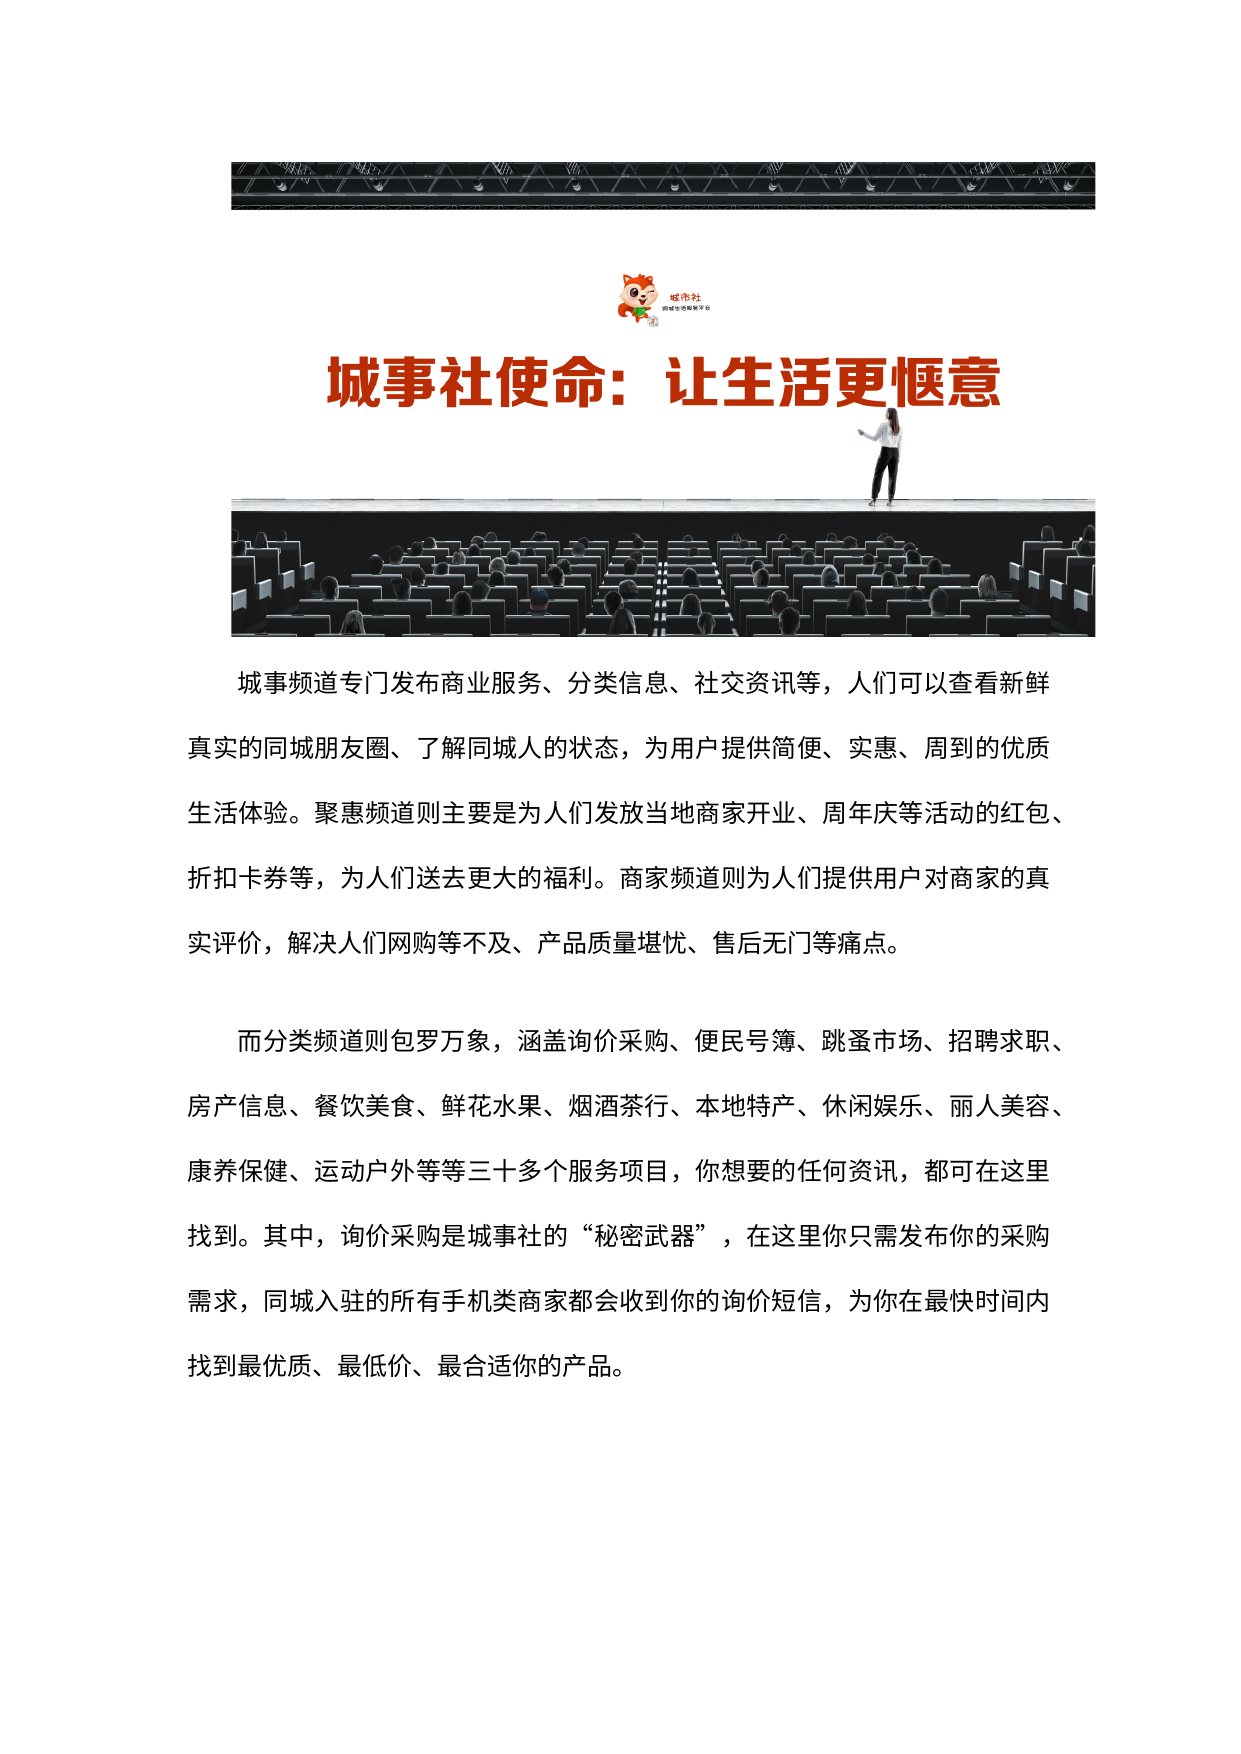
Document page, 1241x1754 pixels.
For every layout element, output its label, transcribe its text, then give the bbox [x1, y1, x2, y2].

text 城事频道专门发布商业服务、分类信息、社交资讯等，人们可以查看新鲜真实的同城朋友圈、了解同城人的状态，为用户提供简便、实惠、周到的优质生活体验。聚惠频道则主要是为人们发放当地商家开业、周年庆等活动的红包、折扣卡券等，为人们送去更大的福利。商家频道则为人们提供用户对商家的真实评价，解决人们网购等不及、产品质量堪忧、售后无门等痛点。 [187, 649, 1053, 974]
text 而分类频道则包罗万象，涵盖询价采购、便民号簿、跳蚤市场、招聘求职、房产信息、餐饮美食、鲜花水果、烟酒茶行、本地特产、休闲娱乐、丽人美容、康养保健、运动户外等等三十多个服务项目，你想要的任何资讯，都可在这里找到。其中，询价采购是城事社的“秘密武器”，在这里你只需发布你的采购需求，同城入驻的所有手机类商家都会收到你的询价短信，为你在最快时间内找到最优质、最低价、最合适你的产品。 [187, 1007, 1053, 1397]
picture [231, 162, 1096, 637]
